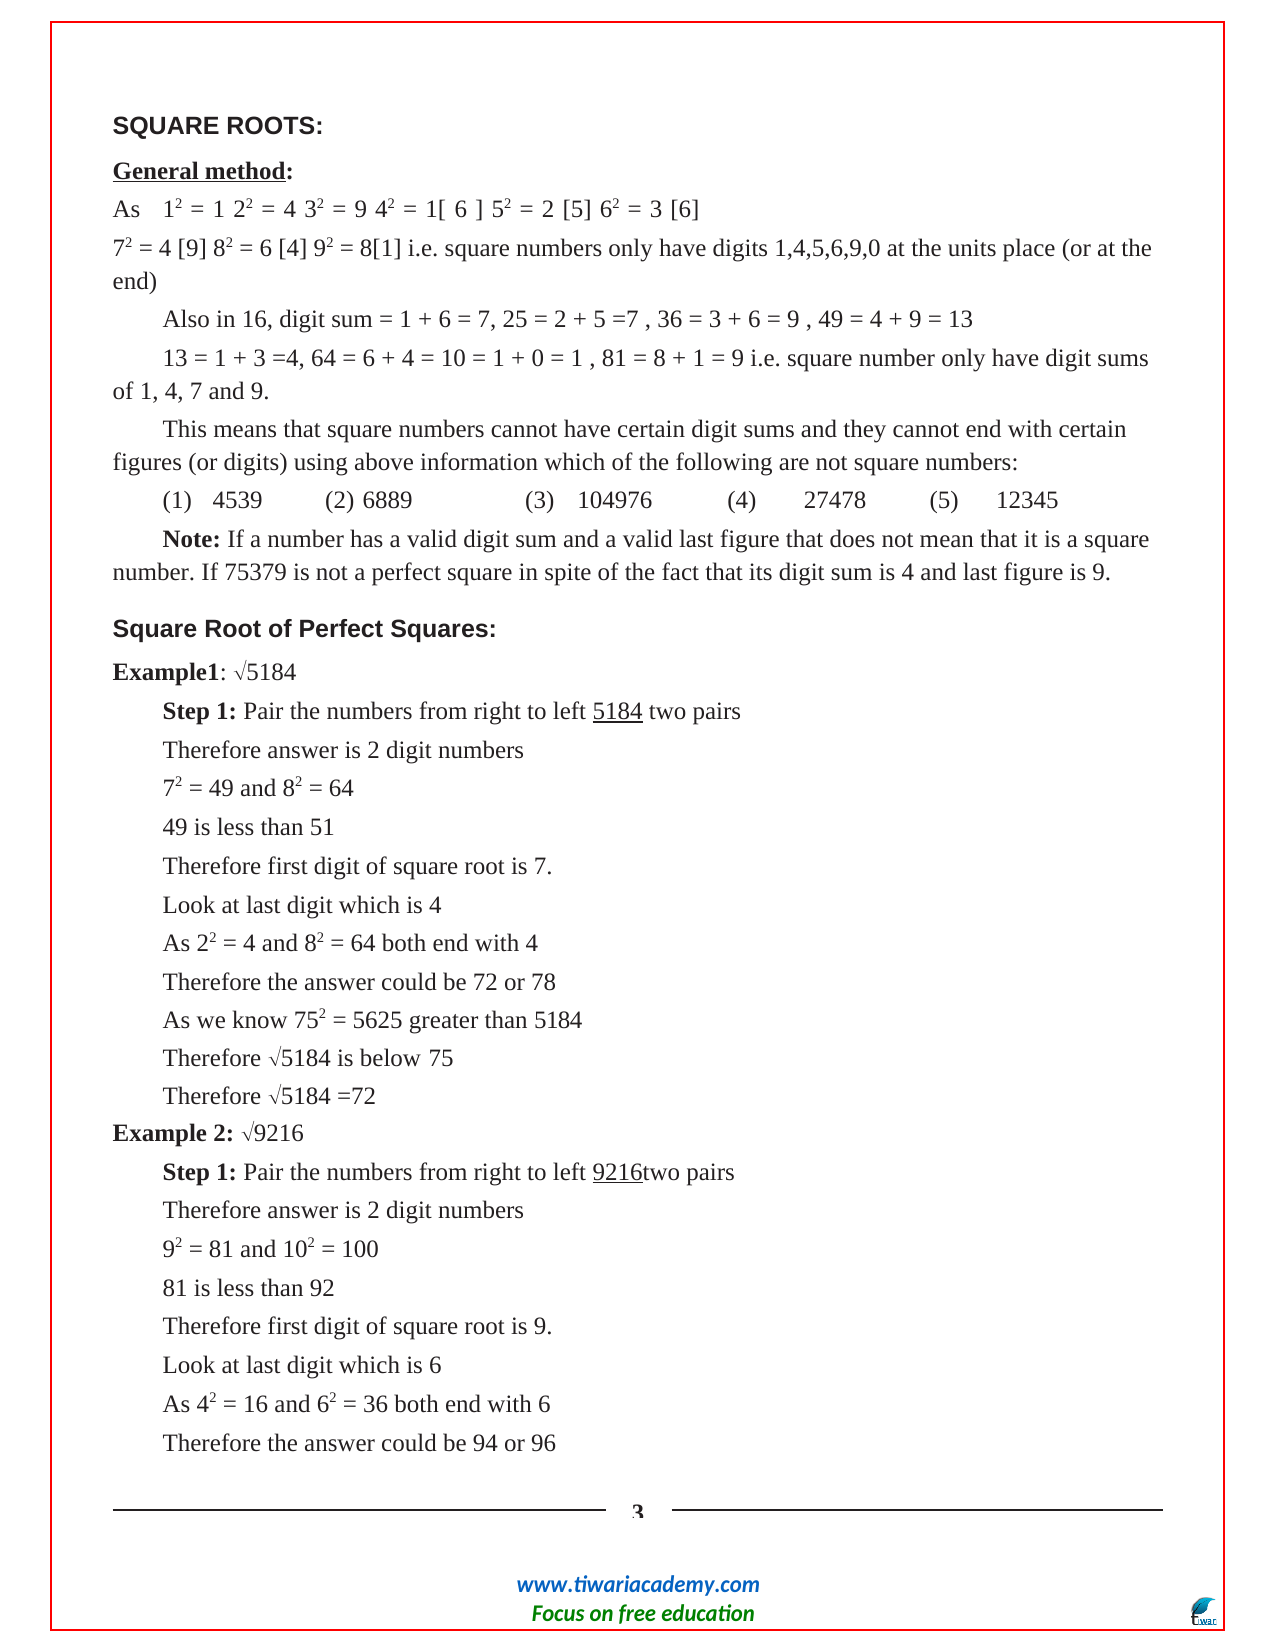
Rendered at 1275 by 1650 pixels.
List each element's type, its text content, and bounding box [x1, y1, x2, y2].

text Example1: 5184 [112, 657, 1175, 686]
text Also in 16, digit sum = 1 + 6 = 7, 25 = 2 + 5 =7 , 36 = 3 + 6 = 9 , 49 = 4 + 9 = 13 [162, 304, 1175, 333]
picture [1190, 1597, 1217, 1625]
text As 22 = 4 and 82 = 64 both end with 4 Therefore the answer could be 72 or 78 As we know 752 = 5625 greater than 5184 Therefore 5184 is below 75 [162, 928, 586, 1072]
text 72 = 4 [9] 82 = 6 [4] 92 = 8[1] i.e. square numbers only have digits 1,4,5,6,9,0 at the units place (or at the end) [112, 233, 1175, 294]
text General method: [112, 156, 1175, 184]
text 81 is less than 92 [162, 1273, 1175, 1301]
text Therefore first digit of square root is 7. Look at last digit which is 4 [162, 851, 600, 918]
text As 42 = 16 and 62 = 36 both end with 6 Therefore the answer could be 94 or 96 [162, 1389, 600, 1456]
text Note: If a number has a valid digit sum and a valid last figure that does not mean that it is a square number. If 75379 is not a perfect square in spite of the fact that its digit sum is 4 and last figure is 9. [112, 524, 1175, 585]
text of 1, 4, 7 and 9. [112, 376, 1175, 404]
text 92 = 81 and 102 = 100 [162, 1234, 1175, 1263]
subtitle SQUARE ROOTS: [112, 111, 1175, 139]
text 72 = 49 and 82 = 64 [162, 774, 1175, 802]
text This means that square numbers cannot have certain digit sums and they cannot end with certain figures (or digits) using above information which of the following are not square numbers: [112, 414, 1175, 476]
text As 12 = 1 22 = 4 32 = 9 42 = 1[ 6 ] 52 = 2 [5] 62 = 3 [6] [112, 194, 1175, 223]
subtitle Square Root of Perfect Squares: [112, 614, 1175, 643]
text (1) 4539 (2) 6889 (3) 104976 (4) 27478 (5) 12345 [162, 486, 1175, 514]
text Step 1: Pair the numbers from right to left 9216two pairs Therefore answer is 2 digit numbers [162, 1157, 831, 1224]
text Therefore 5184 =72 [162, 1081, 1175, 1110]
text 13 = 1 + 3 =4, 64 = 6 + 4 = 10 = 1 + 0 = 1 , 81 = 8 + 1 = 9 i.e. square number only have digit sums [162, 343, 1175, 372]
text Therefore first digit of square root is 9. Look at last digit which is 6 [162, 1311, 600, 1379]
text 49 is less than 51 [162, 812, 1175, 841]
text Example 2: 9216 [112, 1118, 1175, 1147]
text Step 1: Pair the numbers from right to left 5184 two pairs Therefore answer is 2 digit numbers [162, 696, 831, 764]
